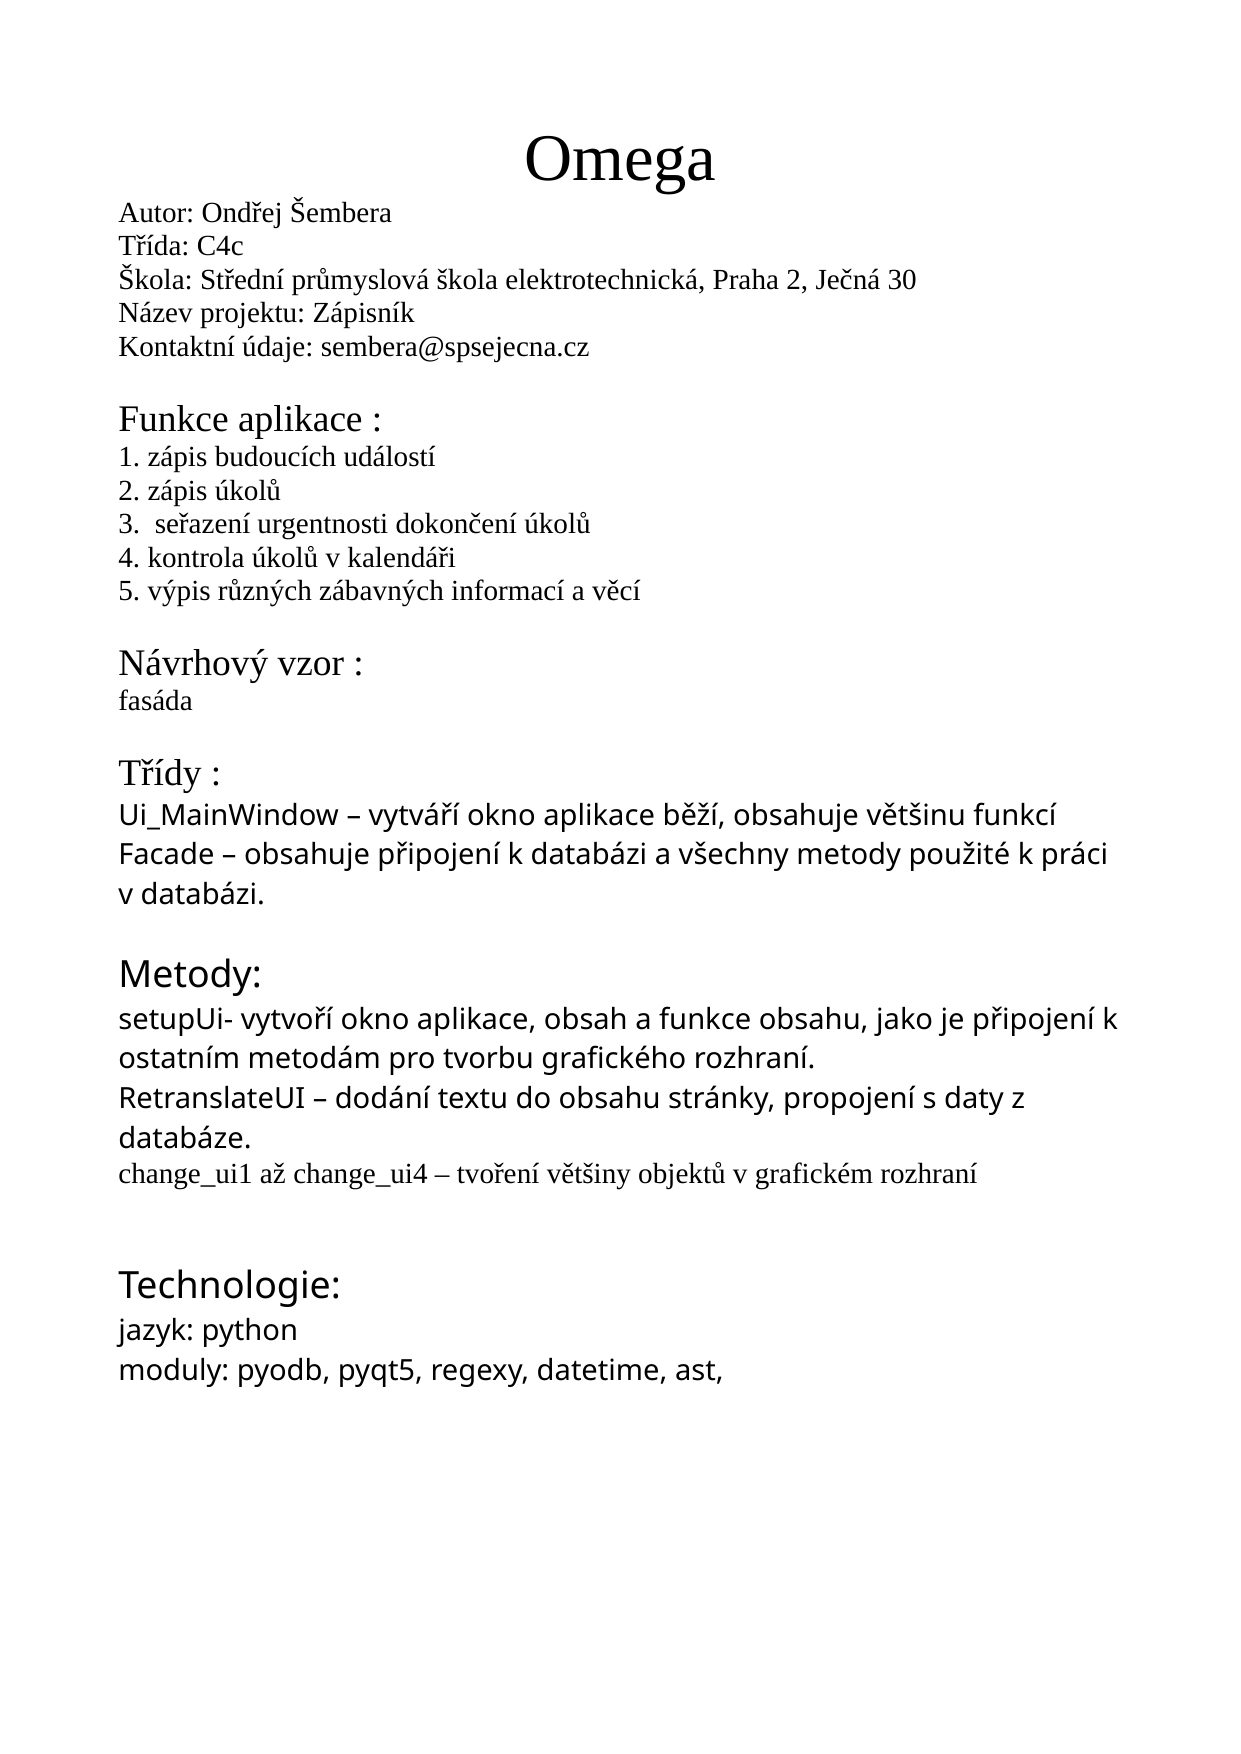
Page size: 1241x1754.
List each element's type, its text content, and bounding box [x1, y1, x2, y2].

text Škola: Střední průmyslová škola elektrotechnická, Praha 2, Ječná 30 [118, 262, 1122, 295]
text Omega [118, 118, 1122, 195]
text Autor: Ondřej Šembera [118, 195, 1122, 228]
text 1. zápis budoucích událostí [118, 439, 1122, 473]
text RetranslateUI – dodání textu do obsahu stránky, propojení s daty z databáze. [118, 1077, 1122, 1157]
text 4. kontrola úkolů v kalendáři [118, 540, 1122, 573]
text Metody: [118, 947, 1122, 998]
text fasáda [118, 683, 1122, 717]
text 5. výpis různých zábavných informací a věcí [118, 573, 1122, 607]
text Třídy : [118, 751, 1122, 794]
text Kontaktní údaje: sembera@spsejecna.cz [118, 329, 1122, 362]
text Ui_MainWindow – vytváří okno aplikace běží, obsahuje většinu funkcí [118, 794, 1122, 833]
text setupUi- vytvoří okno aplikace, obsah a funkce obsahu, jako je připojení k ostatním metodám pro tvorbu grafického rozhraní. [118, 998, 1122, 1077]
text Třída: C4c [118, 228, 1122, 262]
text change_ui1 až change_ui4 – tvoření většiny objektů v grafickém rozhraní [118, 1157, 1122, 1190]
text Název projektu: Zápisník [118, 295, 1122, 329]
text 3. seřazení urgentnosti dokončení úkolů [118, 506, 1122, 540]
text 2. zápis úkolů [118, 473, 1122, 506]
text Návrhový vzor : [118, 640, 1122, 683]
text jazyk: python [118, 1309, 1122, 1349]
text Facade – obsahuje připojení k databázi a všechny metody použité k práci v databázi. [118, 833, 1122, 913]
text Funkce aplikace : [118, 396, 1122, 439]
text Technologie: [118, 1258, 1122, 1309]
text moduly: pyodb, pyqt5, regexy, datetime, ast, [118, 1349, 1122, 1389]
